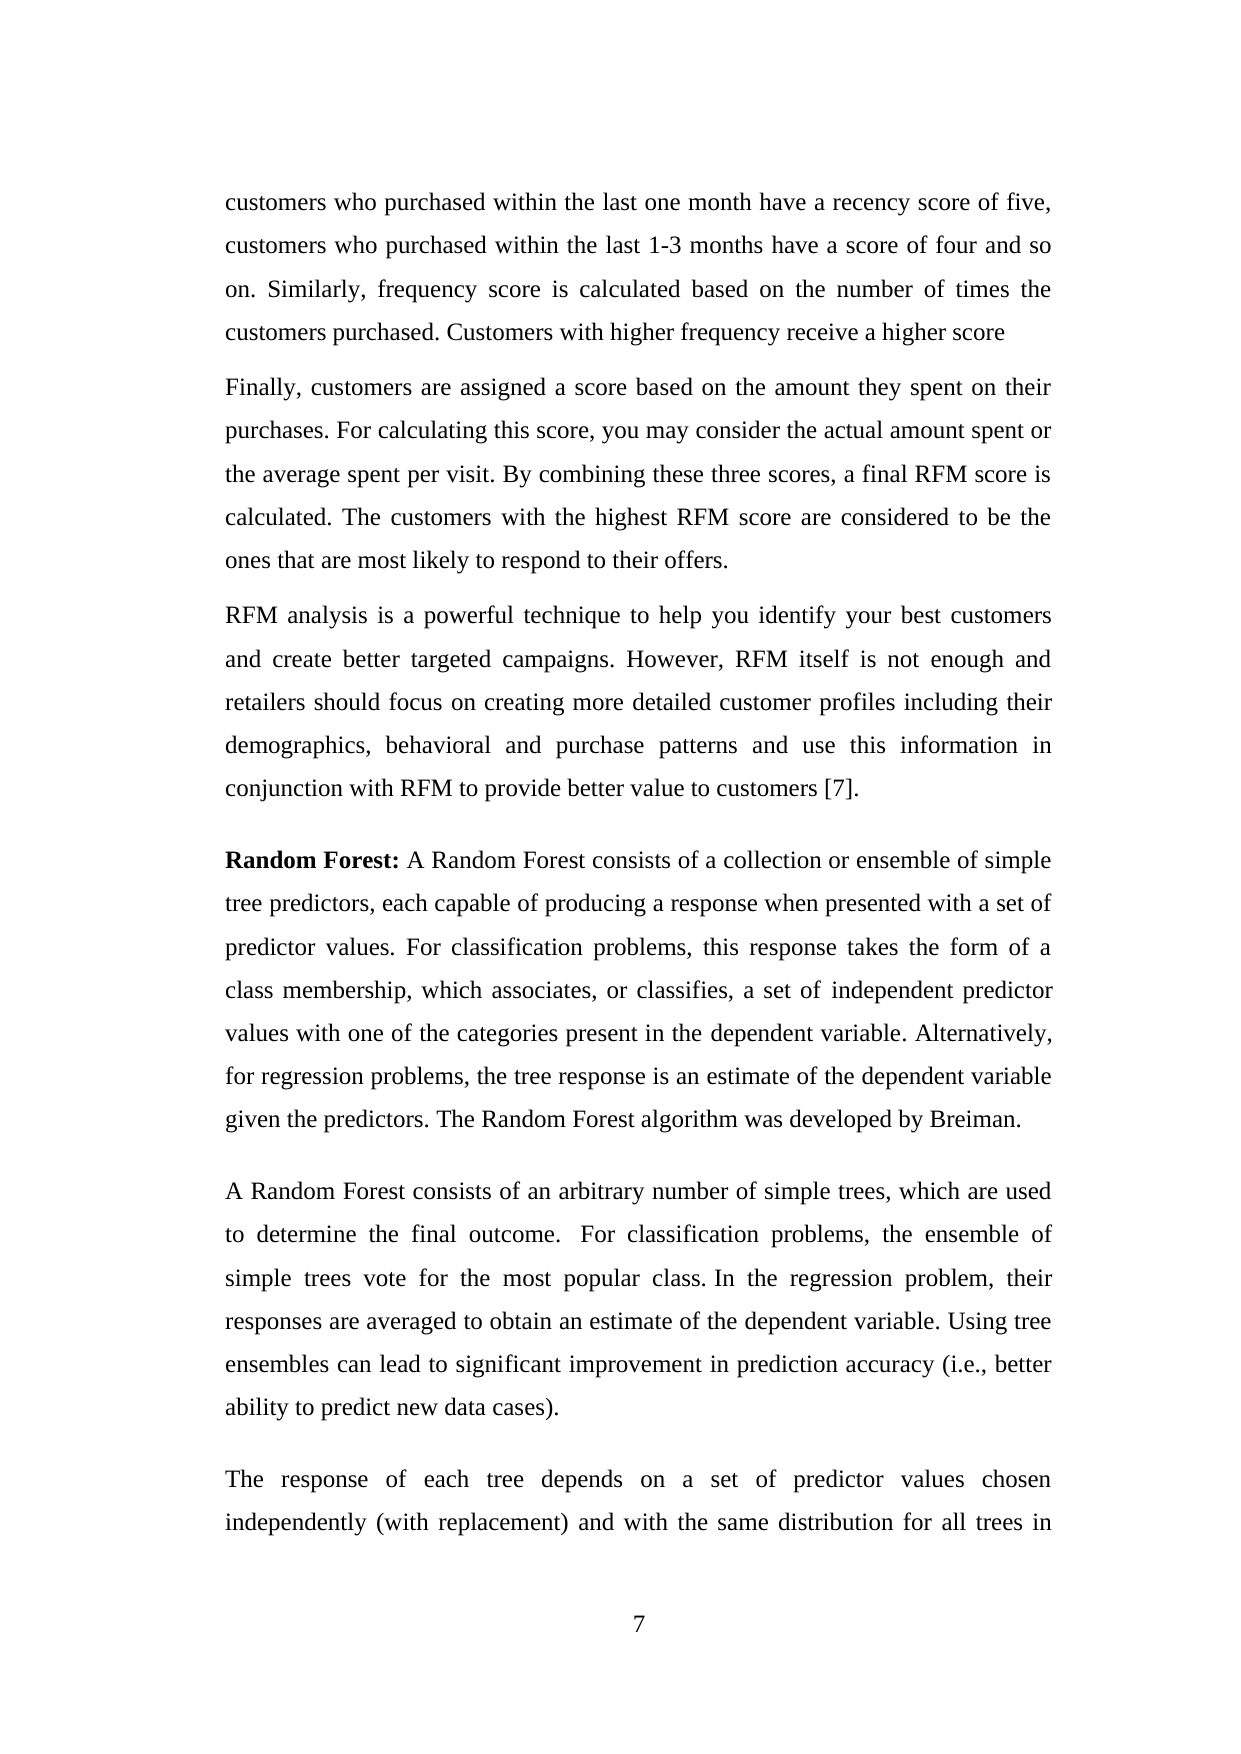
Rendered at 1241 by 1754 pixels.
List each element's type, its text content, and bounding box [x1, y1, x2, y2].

text Finally, customers are assigned a score based on the amount they spent on their purchases. For calculating this score, you may consider the actual amount spent or the average spent per visit. By combining these three scores, a final RFM score is calculated. The customers with the highest RFM score are considered to be the ones that are most likely to respond to their offers. [225, 372, 1053, 574]
text RFM analysis is a powerful technique to help you identify your best customers and create better targeted campaigns. However, RFM itself is not enough and retailers should focus on creating more detailed customer profiles including their demographics, behavioral and purchase patterns and use this information in conjunction with RFM to provide better value to customers [7]. [225, 601, 1053, 802]
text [225, 1464, 1053, 1536]
text A Random Forest consists of an arbitrary number of simple trees, which are used to determine the final outcome. For classification problems, the ensemble of simple trees vote for the most popular class. In the regression problem, their responses are averaged to obtain an estimate of the dependent variable. Using tree ensembles can lead to significant improvement in prediction accuracy (i.e., better ability to predict new data cases). [225, 1176, 1053, 1421]
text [225, 187, 1053, 346]
text Random Forest: A Random Forest consists of a collection or ensemble of simple tree predictors, each capable of producing a response when presented with a set of predictor values. For classification problems, this response takes the form of a class membership, which associates, or classifies, a set of independent predictor values with one of the categories present in the dependent variable. Alternatively, for regression problems, the tree response is an estimate of the dependent variable given the predictors. The Random Forest algorithm was developed by Breiman. [225, 845, 1053, 1133]
